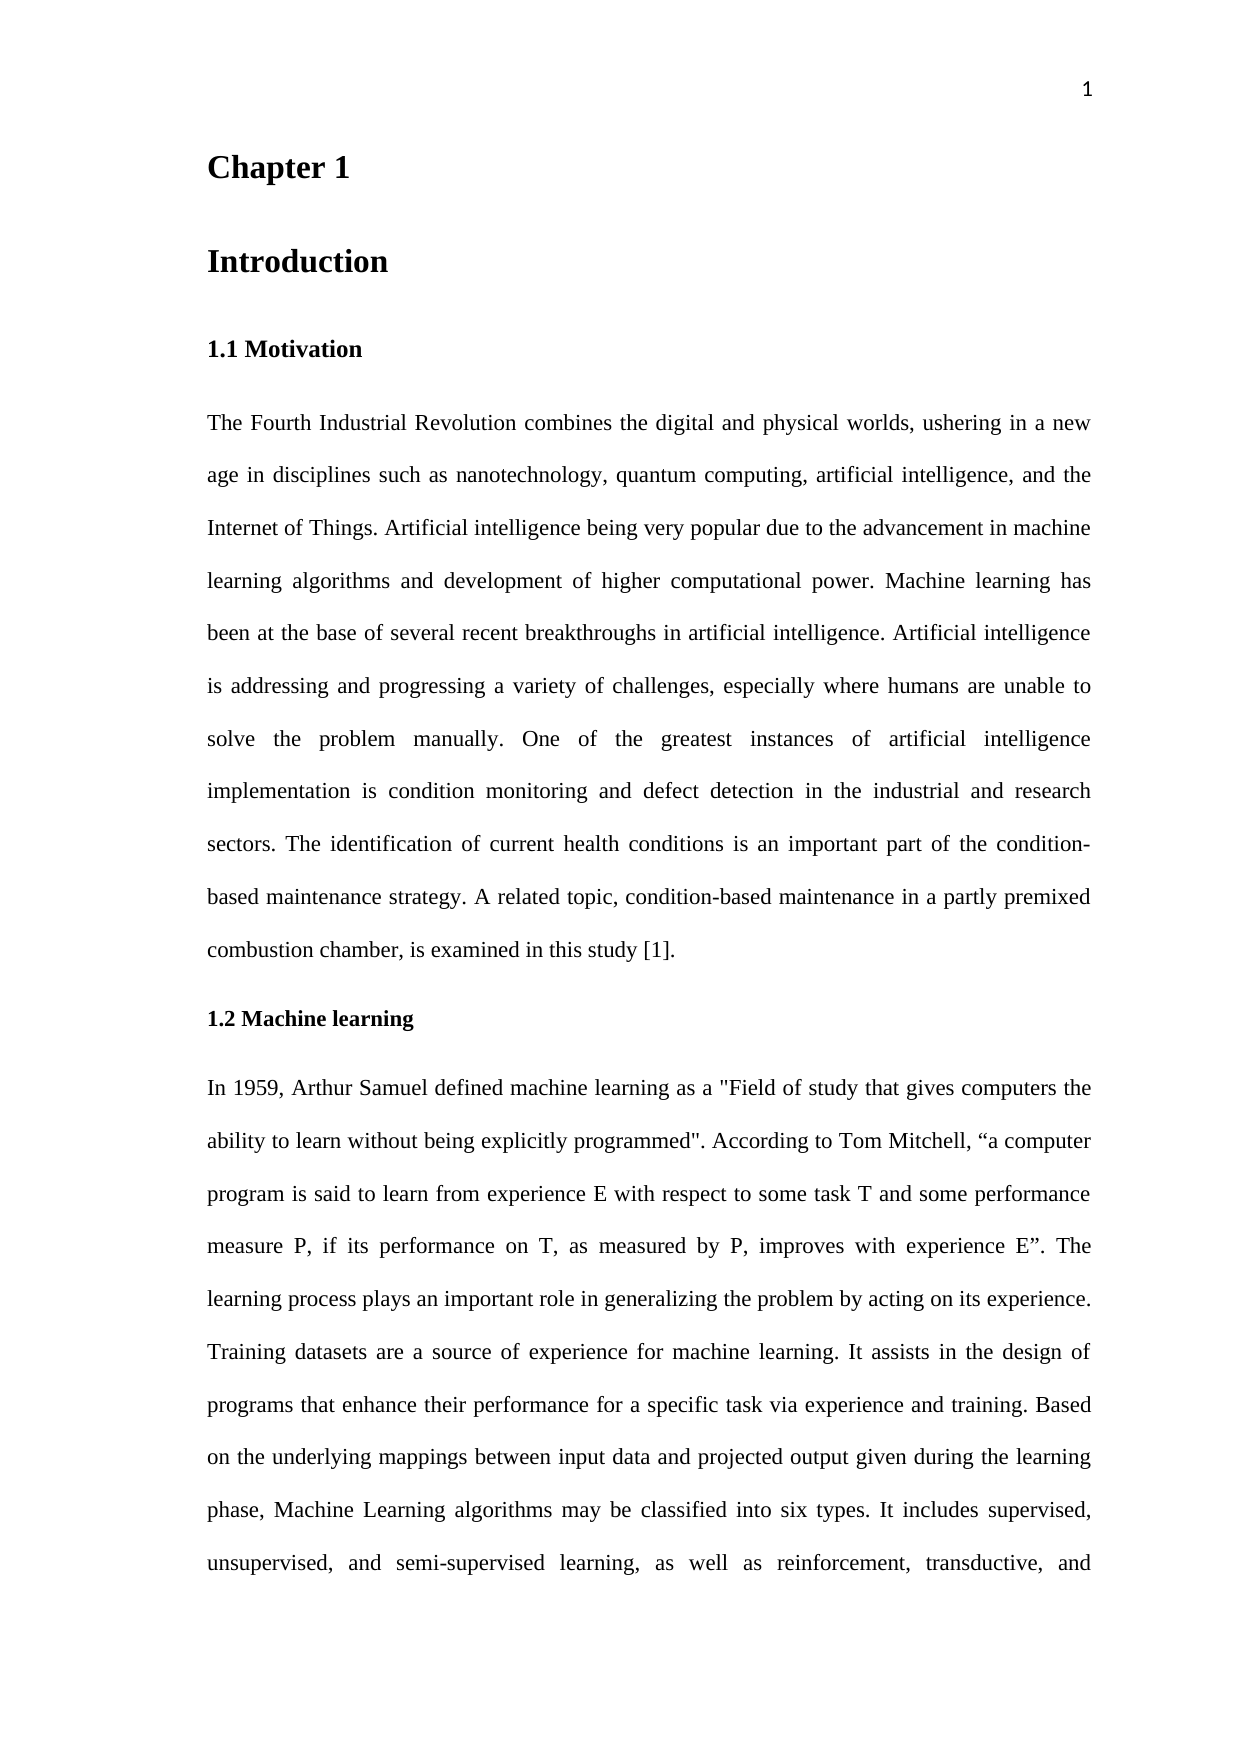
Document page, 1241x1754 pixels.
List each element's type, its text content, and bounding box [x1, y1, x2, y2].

text Chapter 1 [207, 148, 1093, 186]
text The Fourth Industrial Revolution combines the digital and physical worlds, ushering in a new age in disciplines such as nanotechnology, quantum computing, artificial intelligence, and the Internet of Things. Artificial intelligence being very popular due to the advancement in machine learning algorithms and development of higher computational power. Machine learning has been at the base of several recent breakthroughs in artificial intelligence. Artificial intelligence is addressing and progressing a variety of challenges, especially where humans are unable to solve the problem manually. One of the greatest instances of artificial intelligence implementation is condition monitoring and defect detection in the industrial and research sectors. The identification of current health conditions is an important part of the condition-based maintenance strategy. A related topic, condition-based maintenance in a partly premixed combustion chamber, is examined in this study [1]. [207, 408, 1093, 962]
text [207, 1074, 1093, 1575]
text 1.1 Motivation [207, 334, 1093, 363]
text Introduction [207, 241, 1093, 279]
text 1.2 Machine learning [207, 1005, 1093, 1031]
